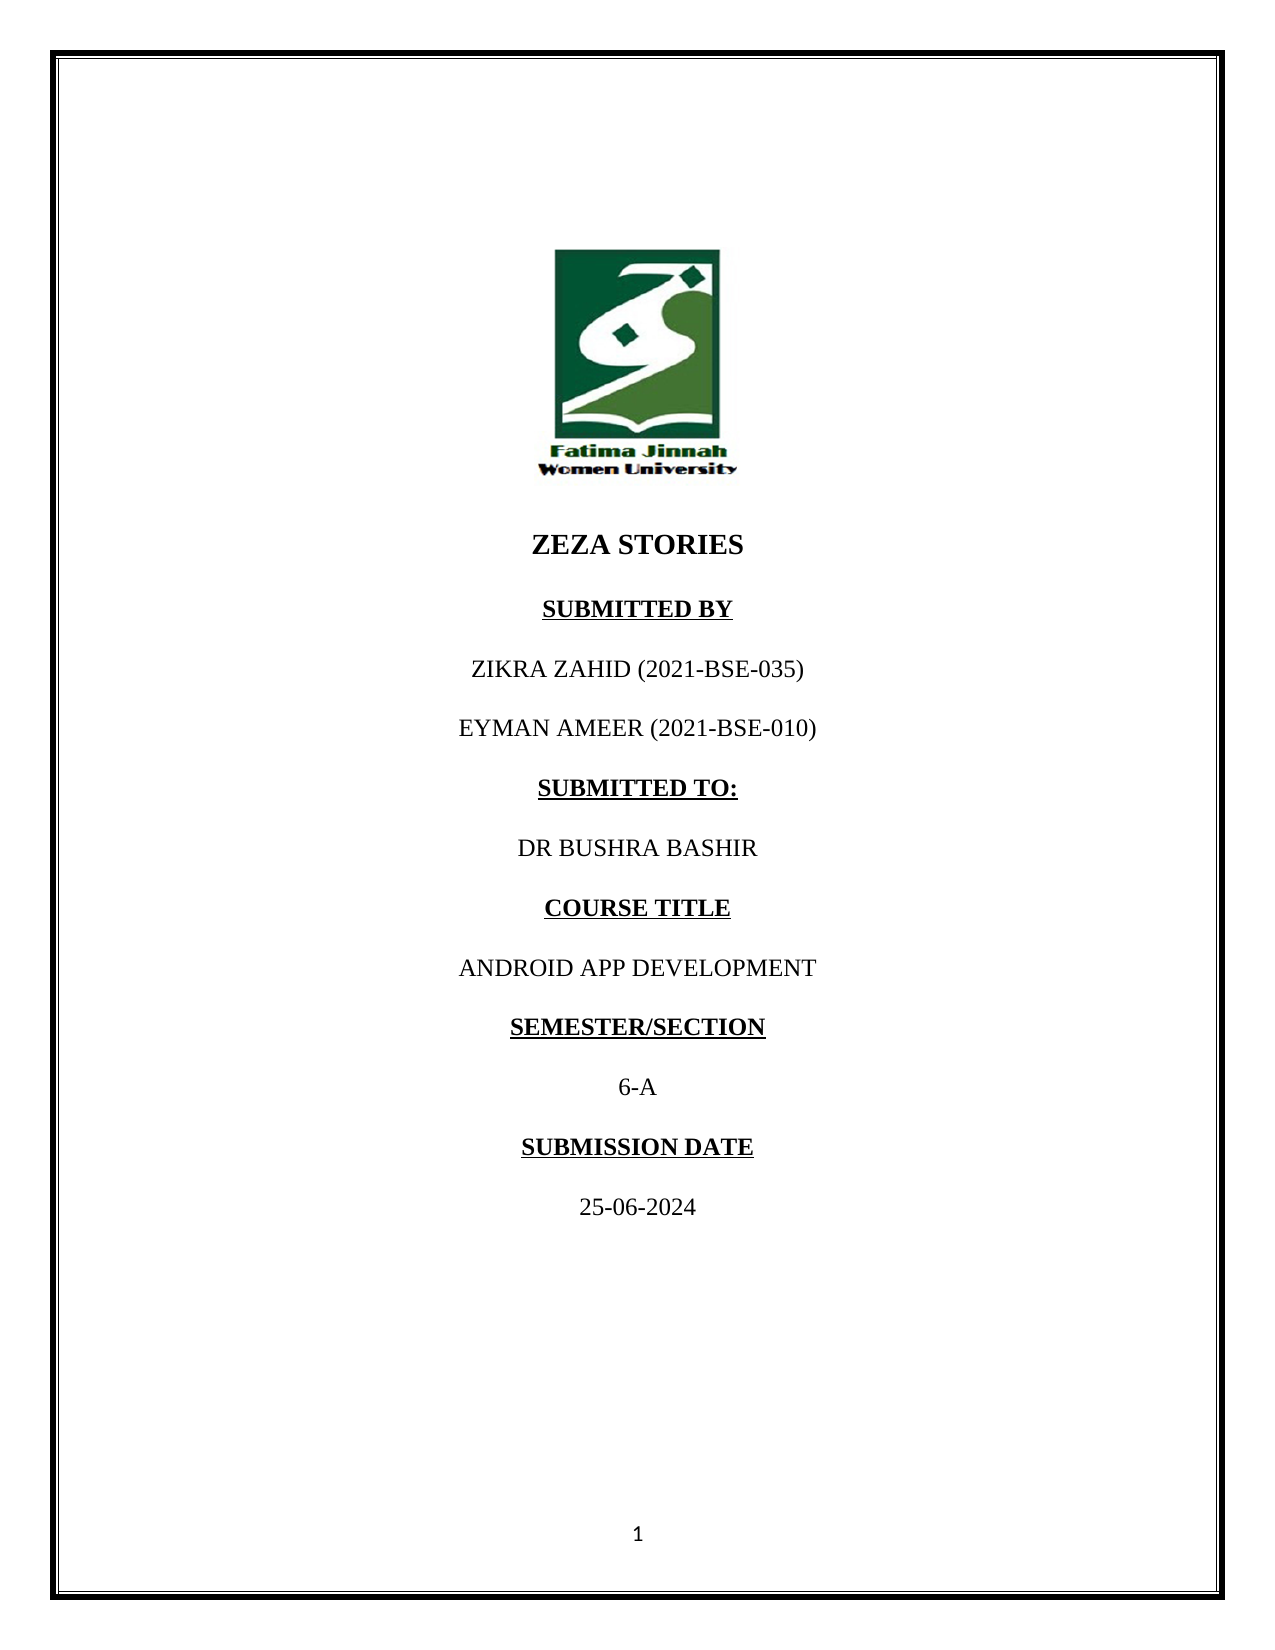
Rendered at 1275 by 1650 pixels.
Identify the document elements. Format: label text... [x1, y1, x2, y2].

text DR BUSHRA BASHIR [150, 833, 1125, 862]
text ANDROID APP DEVELOPMENT [150, 953, 1125, 981]
text SUBMISSION DATE [150, 1132, 1125, 1161]
text COURSE TITLE [150, 893, 1125, 922]
text EYMAN AMEER (2021-BSE-010) [150, 713, 1125, 742]
text SEMESTER/SECTION [150, 1012, 1125, 1041]
text 6-A [150, 1072, 1125, 1101]
text ZEZA STORIES [150, 527, 1125, 560]
text 25-06-2024 [150, 1192, 1125, 1221]
text SUBMITTED TO: [150, 773, 1125, 802]
text ZIKRA ZAHID (2021-BSE-035) [150, 654, 1125, 682]
text SUBMITTED BY [150, 594, 1125, 623]
picture [509, 240, 766, 497]
